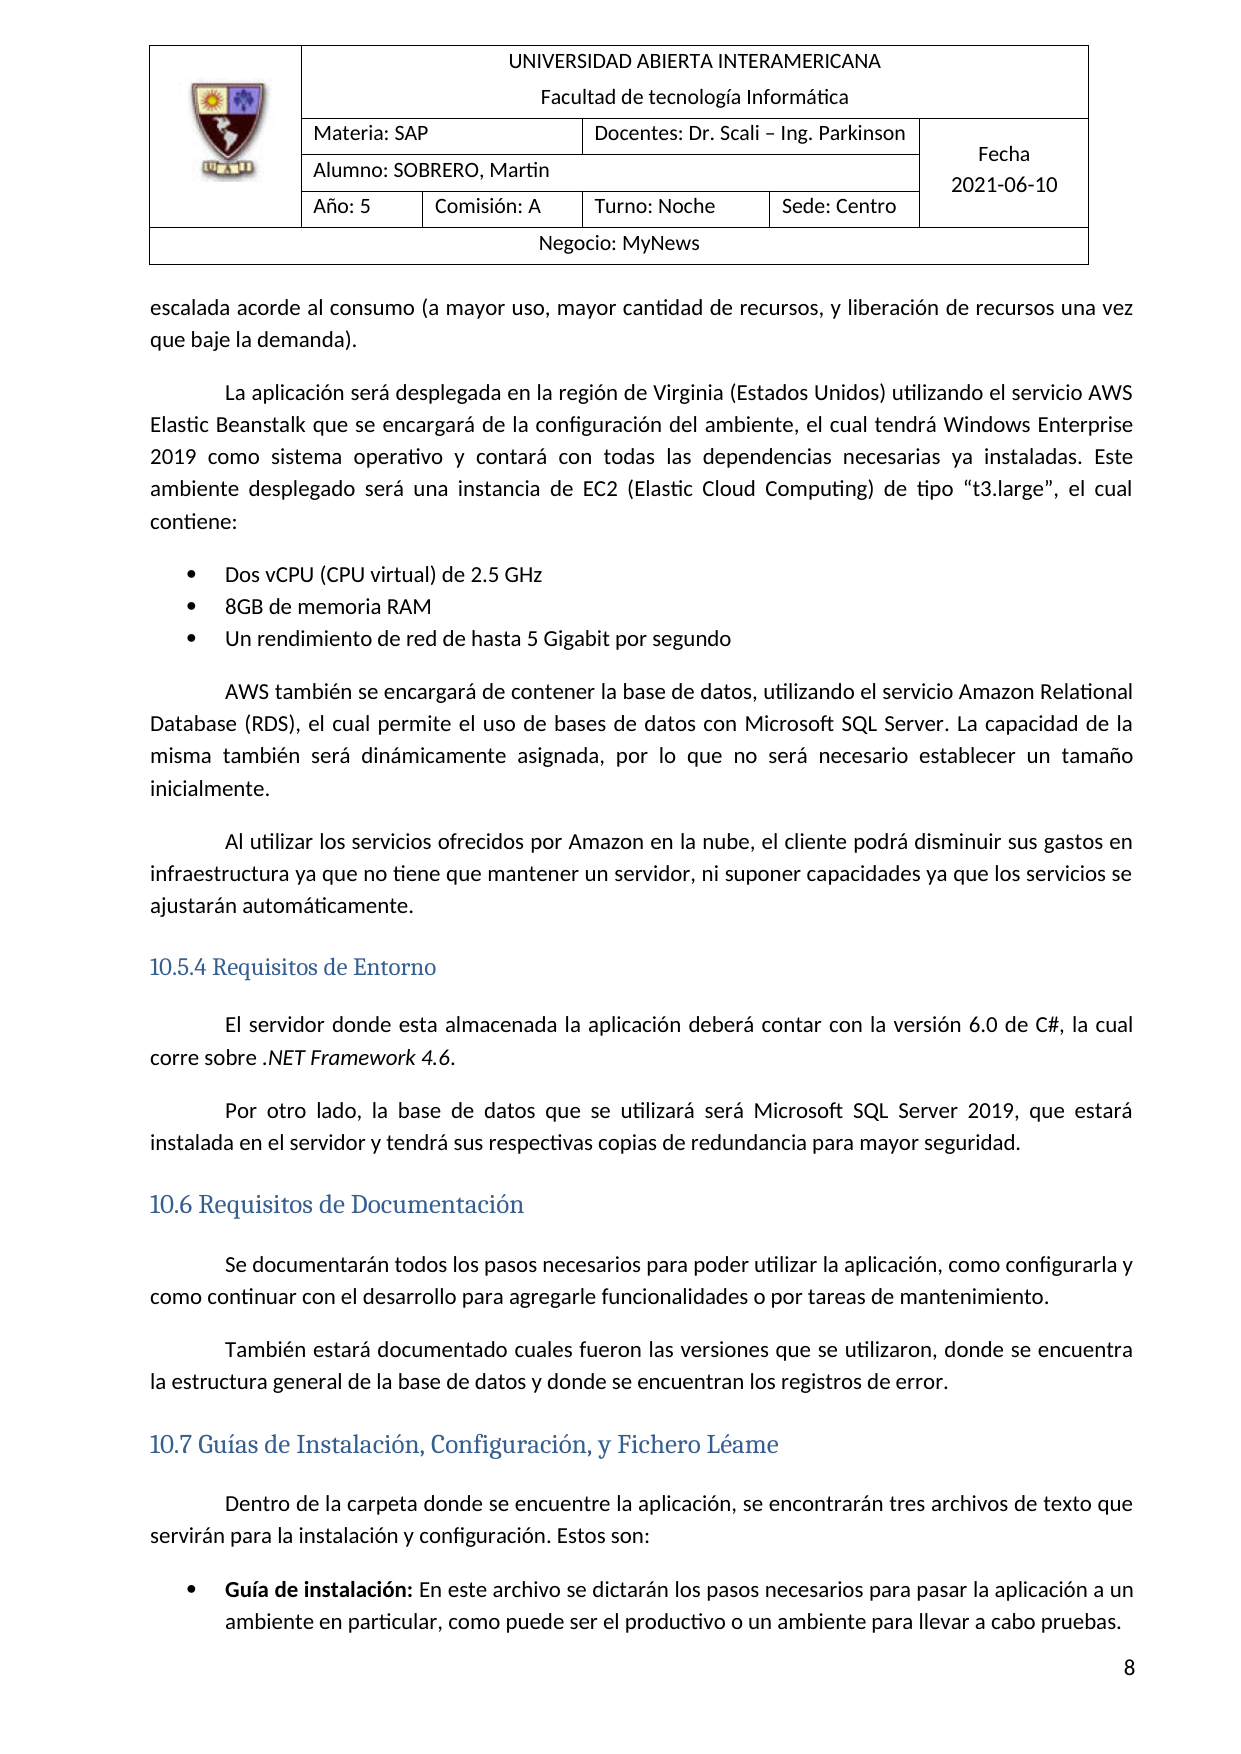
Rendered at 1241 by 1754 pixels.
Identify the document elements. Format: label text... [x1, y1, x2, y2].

text También estará documentado cuales fueron las versiones que se utilizaron, donde se encuentra la estructura general de la base de datos y donde se encuentran los registros de error. [150, 1335, 1135, 1395]
list 8GB de memoria RAM [187, 592, 1135, 620]
text La aplicación será desplegada en la región de Virginia (Estados Unidos) utilizando el servicio AWS Elastic Beanstalk que se encargará de la configuración del ambiente, el cual tendrá Windows Enterprise 2019 como sistema operativo y contará con todas las dependencias necesarias ya instaladas. Este ambiente desplegado será una instancia de EC2 (Elastic Cloud Computing) de tipo “t3.large”, el cual contiene: [150, 378, 1135, 535]
text Se documentarán todos los pasos necesarios para poder utilizar la aplicación, como configurarla y como continuar con el desarrollo para agregarle funcionalidades o por tareas de mantenimiento. [150, 1250, 1135, 1310]
list Dos vCPU (CPU virtual) de 2.5 GHz [187, 560, 1135, 588]
subtitle 10.7 Guías de Instalación, Configuración, y Fichero Léame [150, 1429, 1135, 1460]
subtitle 10.5.4 Requisitos de Entorno [150, 952, 1135, 981]
text AWS también se encargará de contener la base de datos, utilizando el servicio Amazon Relational Database (RDS), el cual permite el uso de bases de datos con Microsoft SQL Server. La capacidad de la misma también será dinámicamente asignada, por lo que no será necesario establecer un tamaño inicialmente. [150, 677, 1135, 802]
text El servidor donde esta almacenada la aplicación deberá contar con la versión 6.0 de C#, la cual corre sobre .NET Framework 4.6. [150, 1011, 1135, 1071]
list Un rendimiento de red de hasta 5 Gigabit por segundo [187, 624, 1135, 652]
picture [177, 74, 278, 187]
subtitle 10.6 Requisitos de Documentación [150, 1189, 1135, 1220]
text Por otro lado, la base de datos que se utilizará será Microsoft SQL Server 2019, que estará instalada en el servidor y tendrá sus respectivas copias de redundancia para mayor seguridad. [150, 1096, 1135, 1156]
text Al utilizar los servicios ofrecidos por Amazon en la nube, el cliente podrá disminuir sus gastos en infraestructura ya que no tiene que mantener un servidor, ni suponer capacidades ya que los servicios se ajustarán automáticamente. [150, 827, 1135, 919]
